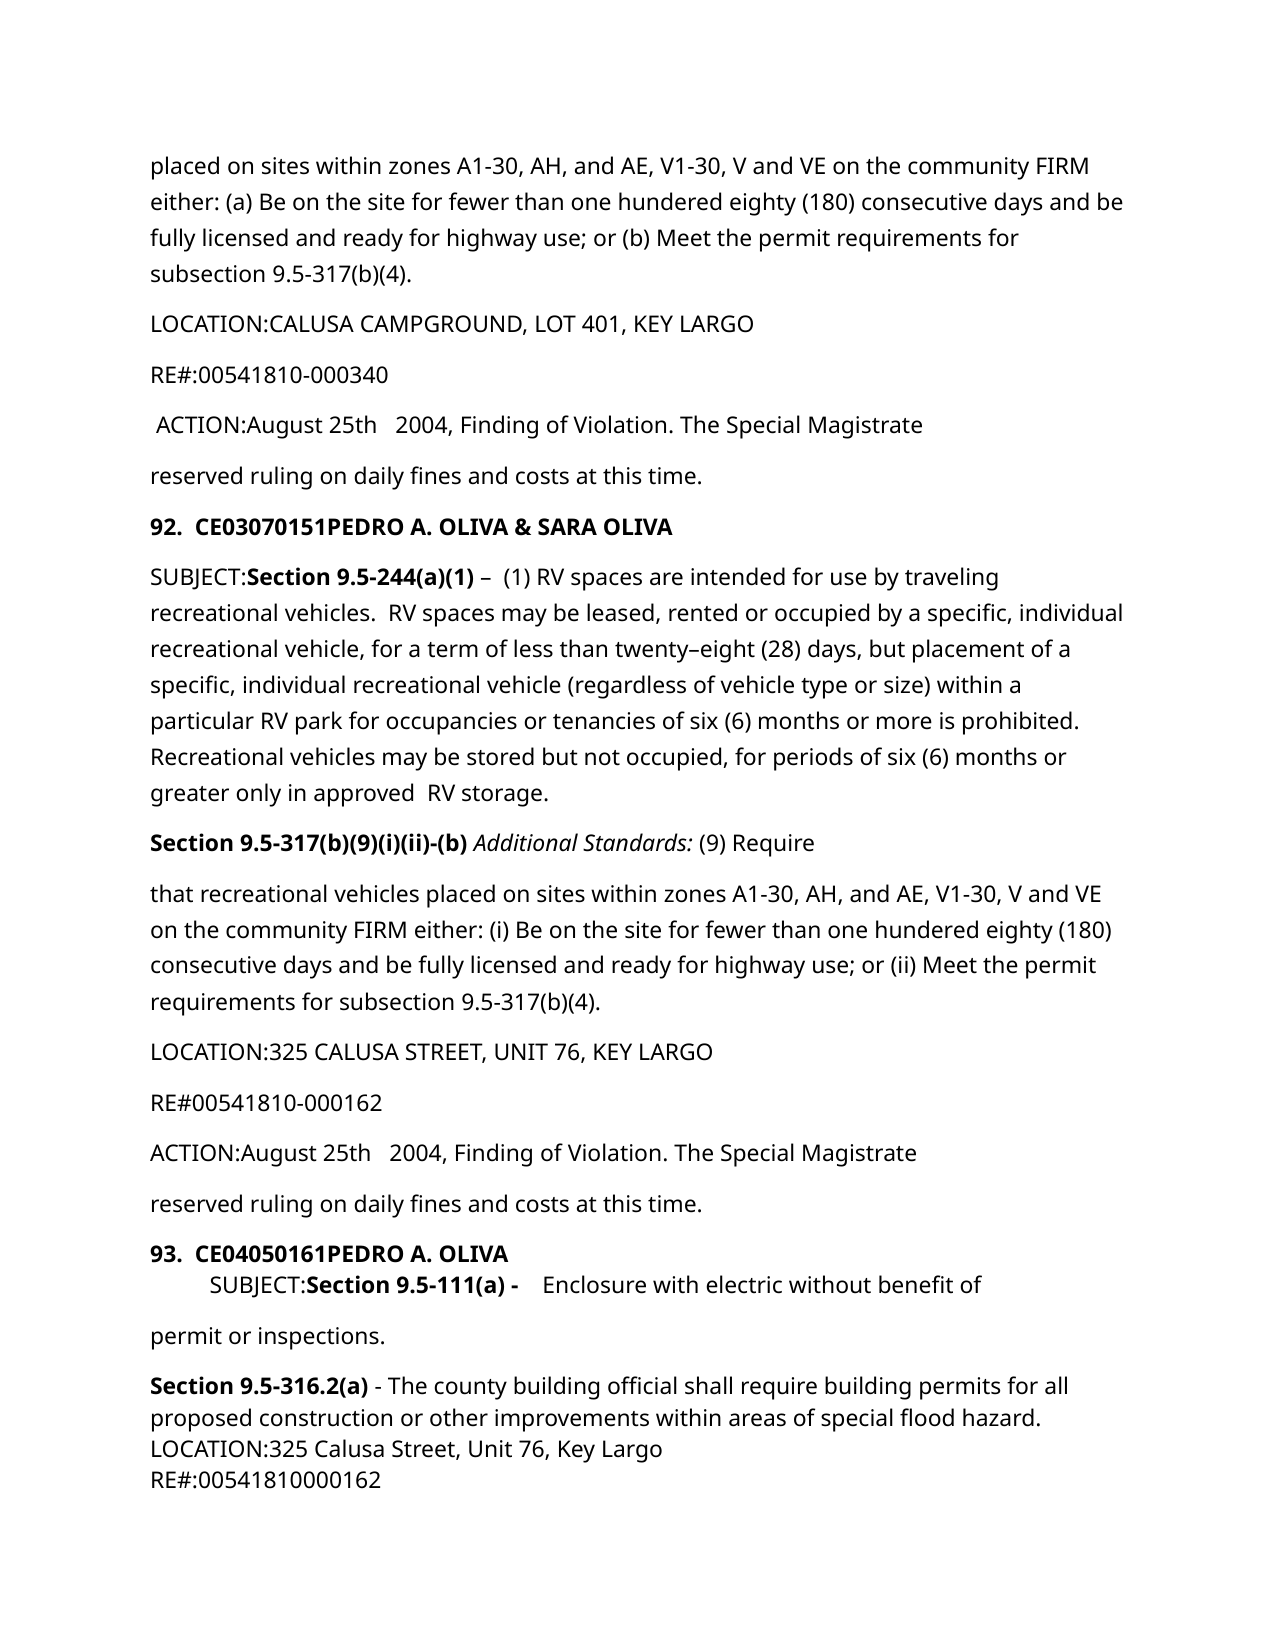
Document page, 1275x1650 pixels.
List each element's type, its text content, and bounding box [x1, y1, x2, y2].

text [150, 1187, 1125, 1219]
text Section 9.5-317(b)(9)(i)(ii)-(b) Additional Standards: (9) Require [150, 827, 1125, 858]
text LOCATION:325 CALUSA STREET, UNIT 76, KEY LARGO [150, 1036, 1125, 1067]
text permit or inspections. [150, 1320, 1125, 1351]
text 92. CE03070151PEDRO A. OLIVA & SARA OLIVA [150, 510, 1125, 542]
text RE#:00541810-000340 [150, 359, 1125, 390]
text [150, 1137, 1125, 1168]
text LOCATION:CALUSA CAMPGROUND, LOT 401, KEY LARGO [150, 308, 1125, 339]
text reserved ruling on daily fines and costs at this time. [150, 460, 1125, 491]
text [150, 150, 1125, 289]
text RE#00541810-000162 [150, 1086, 1125, 1118]
text SUBJECT:Section 9.5-111(a) - Enclosure with electric without benefit of [150, 1269, 1125, 1301]
text that recreational vehicles placed on sites within zones A1-30, AH, and AE, V1-30, V and VE on the community FIRM either: (i) Be on the site for fewer than one hundered eighty (180) consecutive days and be fully licensed and ready for highway use; or (ii) Meet the permit requirements for subsection 9.5-317(b)(4). [150, 878, 1125, 1017]
text SUBJECT:Section 9.5-244(a)(1) – (1) RV spaces are intended for use by traveling recreational vehicles. RV spaces may be leased, rented or occupied by a specific, individual recreational vehicle, for a term of less than twenty–eight (28) days, but placement of a specific, individual recreational vehicle (regardless of vehicle type or size) within a particular RV park for occupancies or tenancies of six (6) months or more is prohibited. Recreational vehicles may be stored but not occupied, for periods of six (6) months or greater only in approved RV storage. [150, 561, 1125, 808]
text ACTION:August 25th 2004, Finding of Violation. The Special Magistrate [150, 409, 1125, 441]
